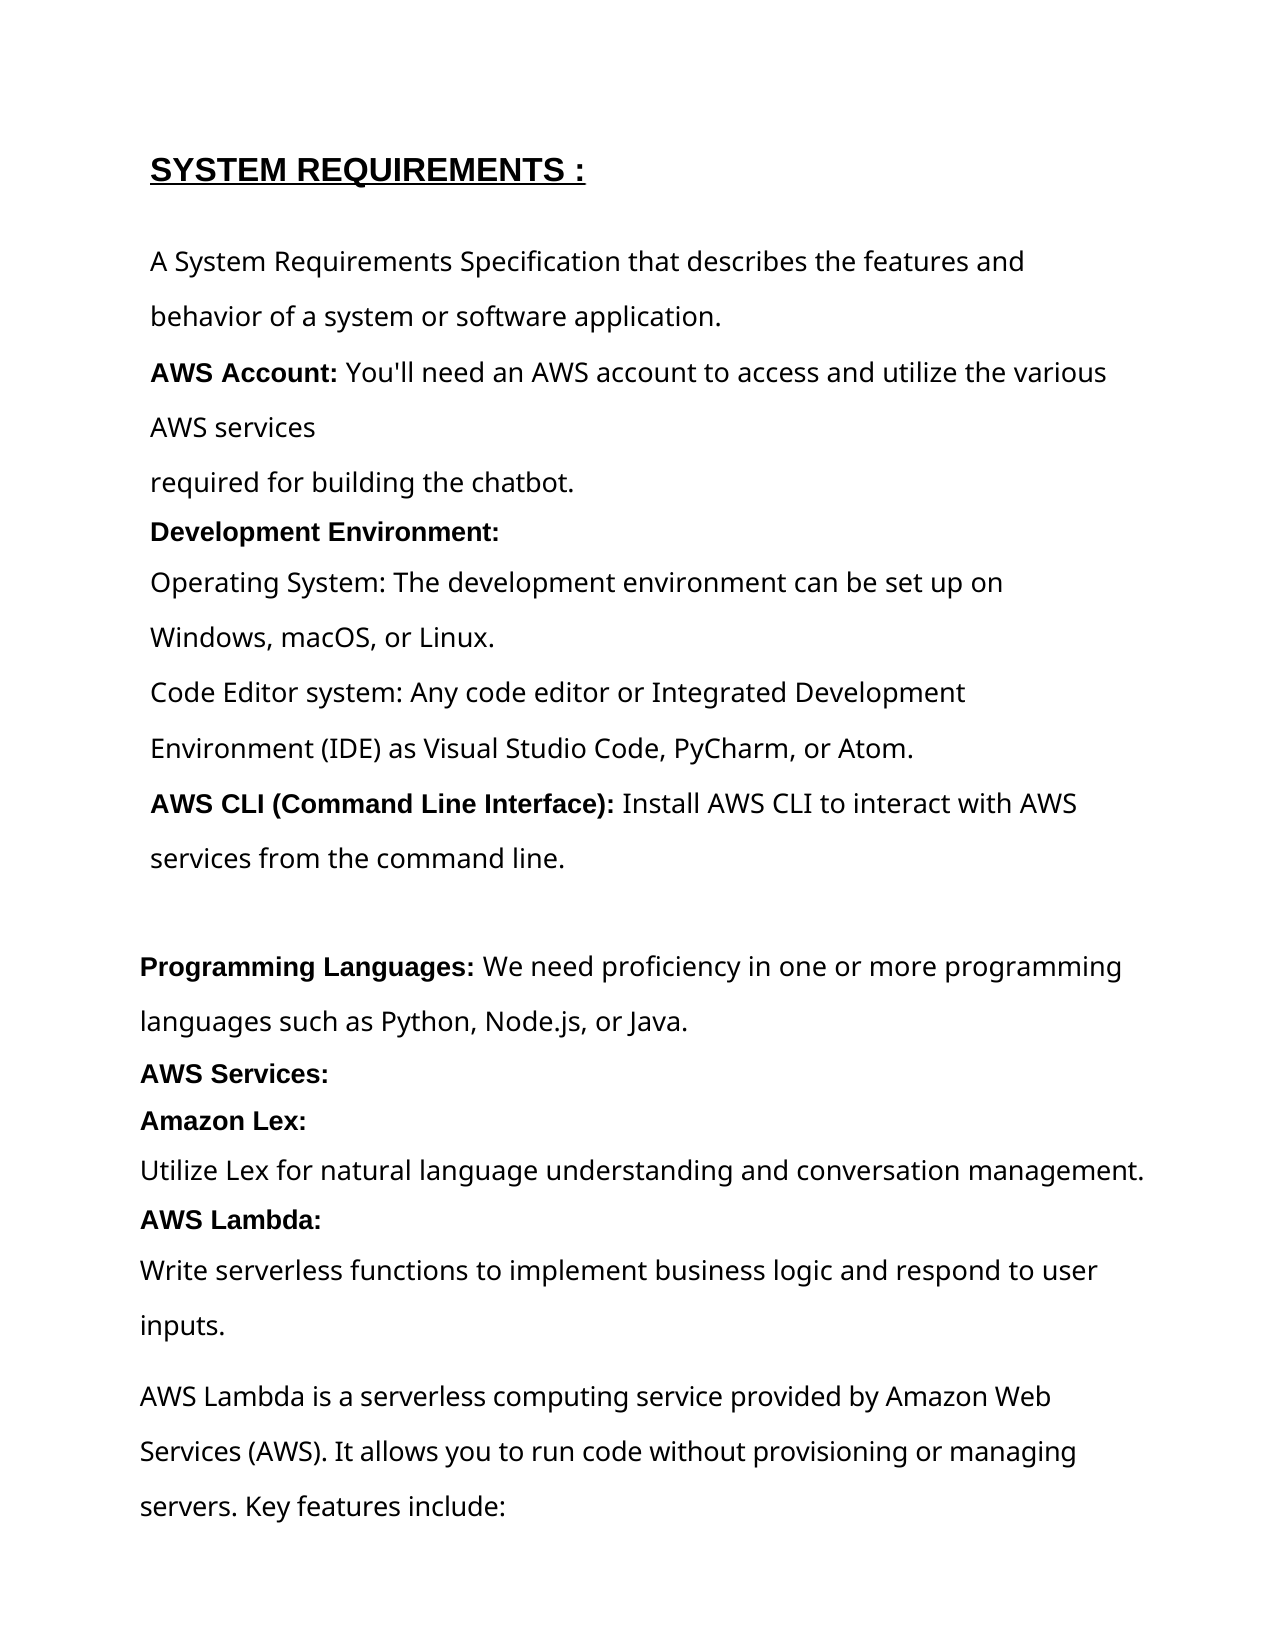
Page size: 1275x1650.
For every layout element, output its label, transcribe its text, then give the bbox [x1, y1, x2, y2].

text AWS CLI (Command Line Interface): Install AWS CLI to interact with AWS services from the command line. [150, 784, 1117, 877]
subtitle AWS Lambda: [139, 1204, 1156, 1235]
text AWS Lambda is a serverless computing service provided by Amazon Web Services (AWS). It allows you to run code without provisioning or managing servers. Key features include: [139, 1377, 1117, 1524]
subtitle AWS Services: [139, 1058, 1156, 1089]
subtitle Development Environment: [150, 516, 1156, 547]
text required for building the chatbot. [150, 464, 1156, 501]
subtitle SYSTEM REQUIREMENTS : [150, 150, 1156, 188]
text Write serverless functions to implement business logic and respond to user inputs. [139, 1251, 1117, 1343]
text Amazon Lex: [139, 1105, 1156, 1136]
text AWS Account: You'll need an AWS account to access and utilize the various AWS services [150, 353, 1117, 445]
text Programming Languages: We need proficiency in one or more programming languages such as Python, Node.js, or Java. [139, 947, 1156, 1039]
text A System Requirements Specification that describes the features and behavior of a system or software application. [150, 243, 1117, 335]
text Utilize Lex for natural language understanding and conversation management. [139, 1152, 1156, 1188]
text Operating System: The development environment can be set up on Windows, macOS, or Linux. [150, 563, 1129, 655]
text Code Editor system: Any code editor or Integrated Development Environment (IDE) as Visual Studio Code, PyCharm, or Atom. [150, 674, 1117, 766]
